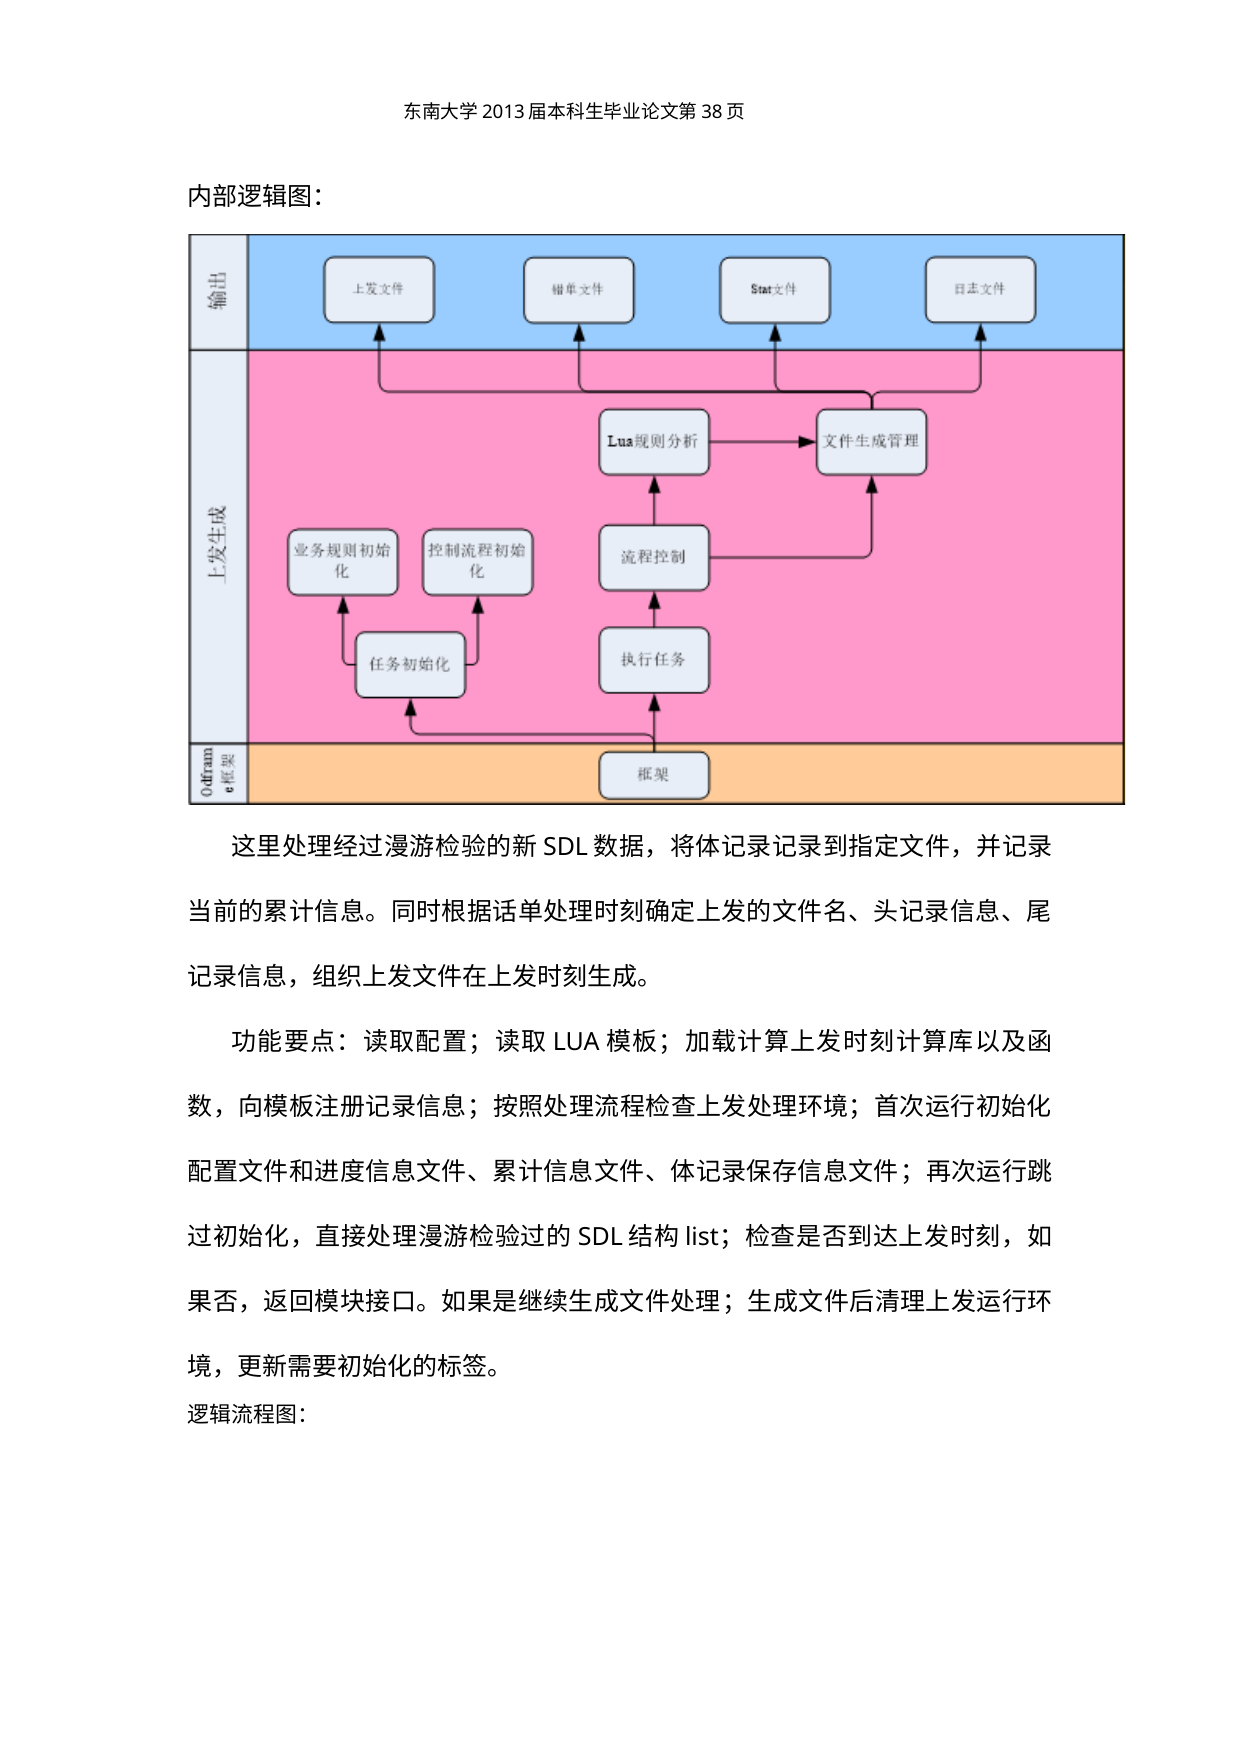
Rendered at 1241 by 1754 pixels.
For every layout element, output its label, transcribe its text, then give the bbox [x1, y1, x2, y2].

text 内部逻辑图： [187, 162, 1053, 227]
text 这里处理经过漫游检验的新SDL数据，将体记录记录到指定文件，并记录当前的累计信息。同时根据话单处理时刻确定上发的文件名、头记录信息、尾记录信息，组织上发文件在上发时刻生成。 [187, 812, 1053, 1007]
picture [187, 234, 1125, 805]
text 逻辑流程图： [187, 1397, 1053, 1429]
text 功能要点：读取配置；读取LUA模板；加载计算上发时刻计算库以及函数，向模板注册记录信息；按照处理流程检查上发处理环境；首次运行初始化配置文件和进度信息文件、累计信息文件、体记录保存信息文件；再次运行跳过初始化，直接处理漫游检验过的SDL结构list；检查是否到达上发时刻，如果否，返回模块接口。如果是继续生成文件处理；生成文件后清理上发运行环境，更新需要初始化的标签。 [187, 1007, 1053, 1397]
